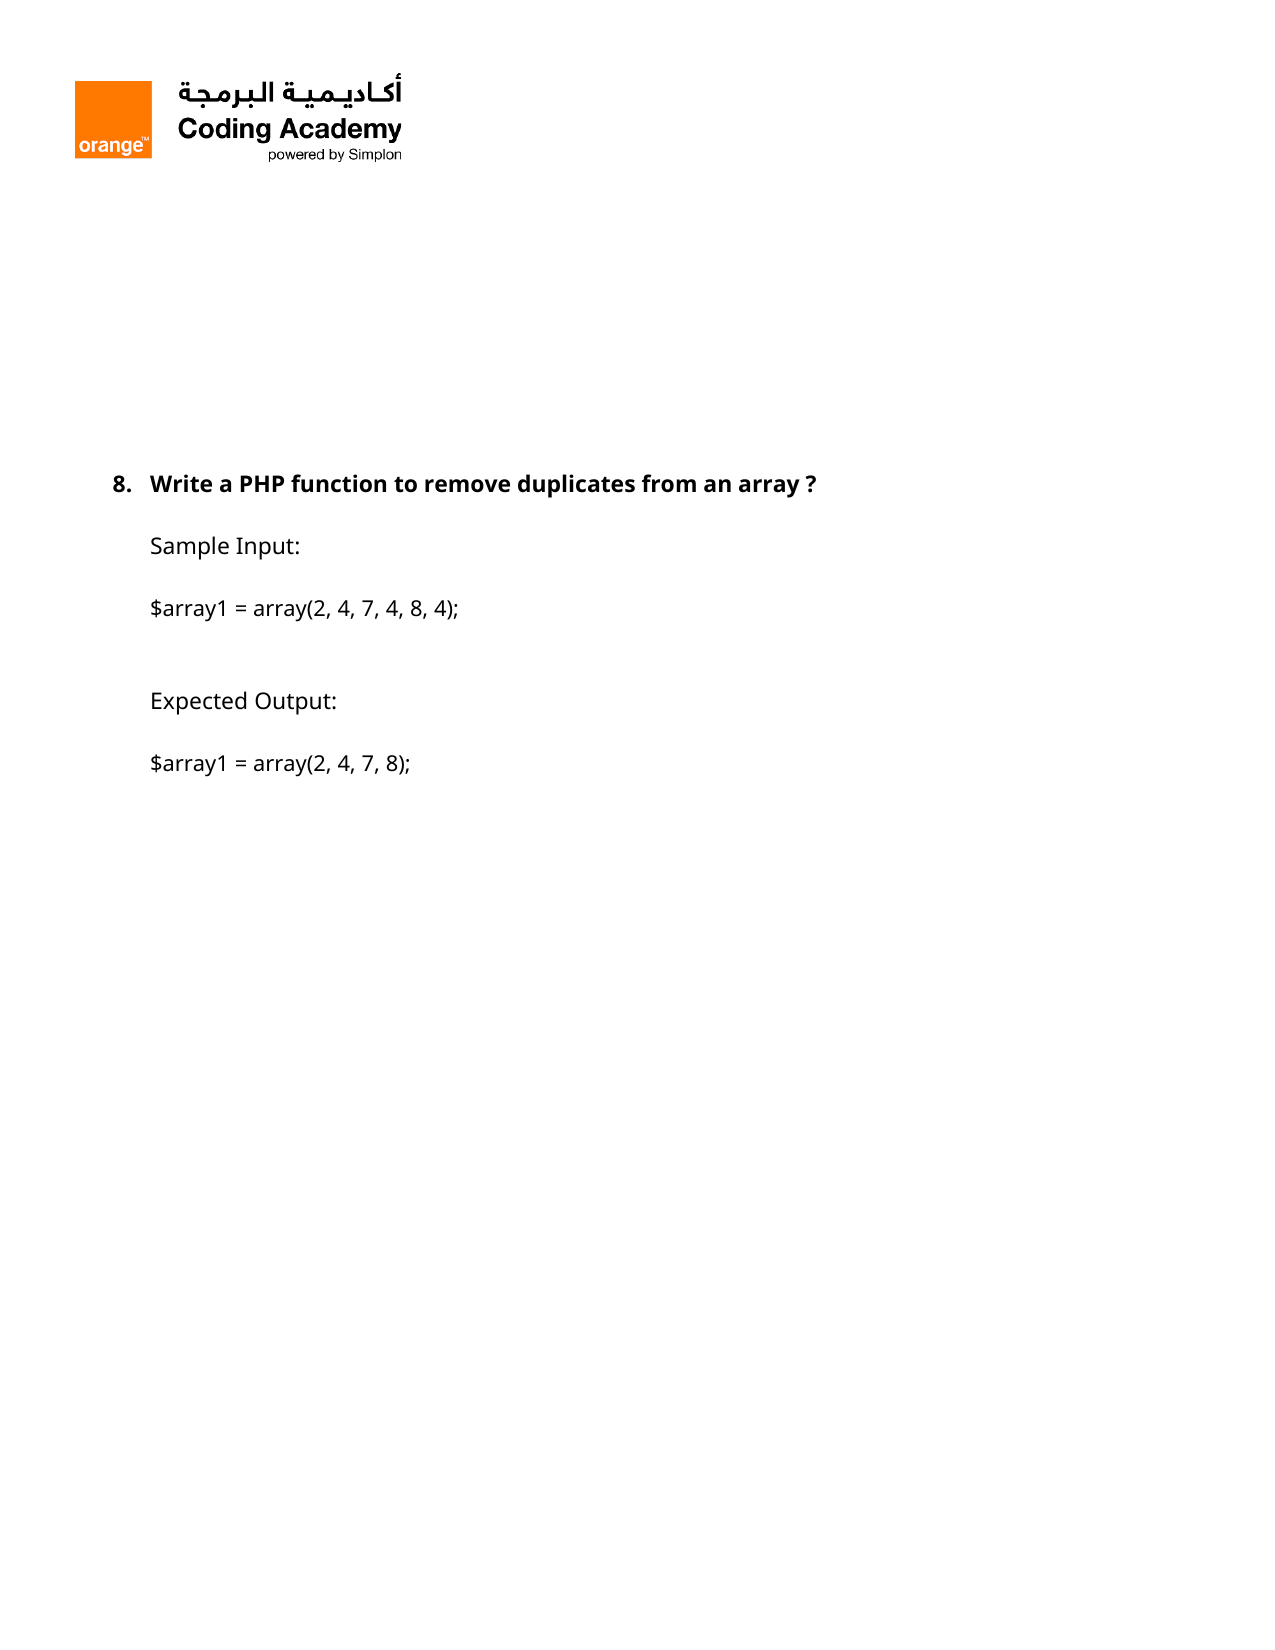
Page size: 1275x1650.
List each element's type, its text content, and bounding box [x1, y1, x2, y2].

list Write a PHP function to remove duplicates from an array ? [112, 468, 1200, 499]
picture [75, 73, 402, 162]
text $array1 = array(2, 4, 7, 8); [150, 716, 1200, 777]
text $array1 = array(2, 4, 7, 4, 8, 4); [150, 561, 1200, 622]
text Sample Input: [150, 530, 1200, 561]
text Expected Output: [150, 685, 1200, 716]
